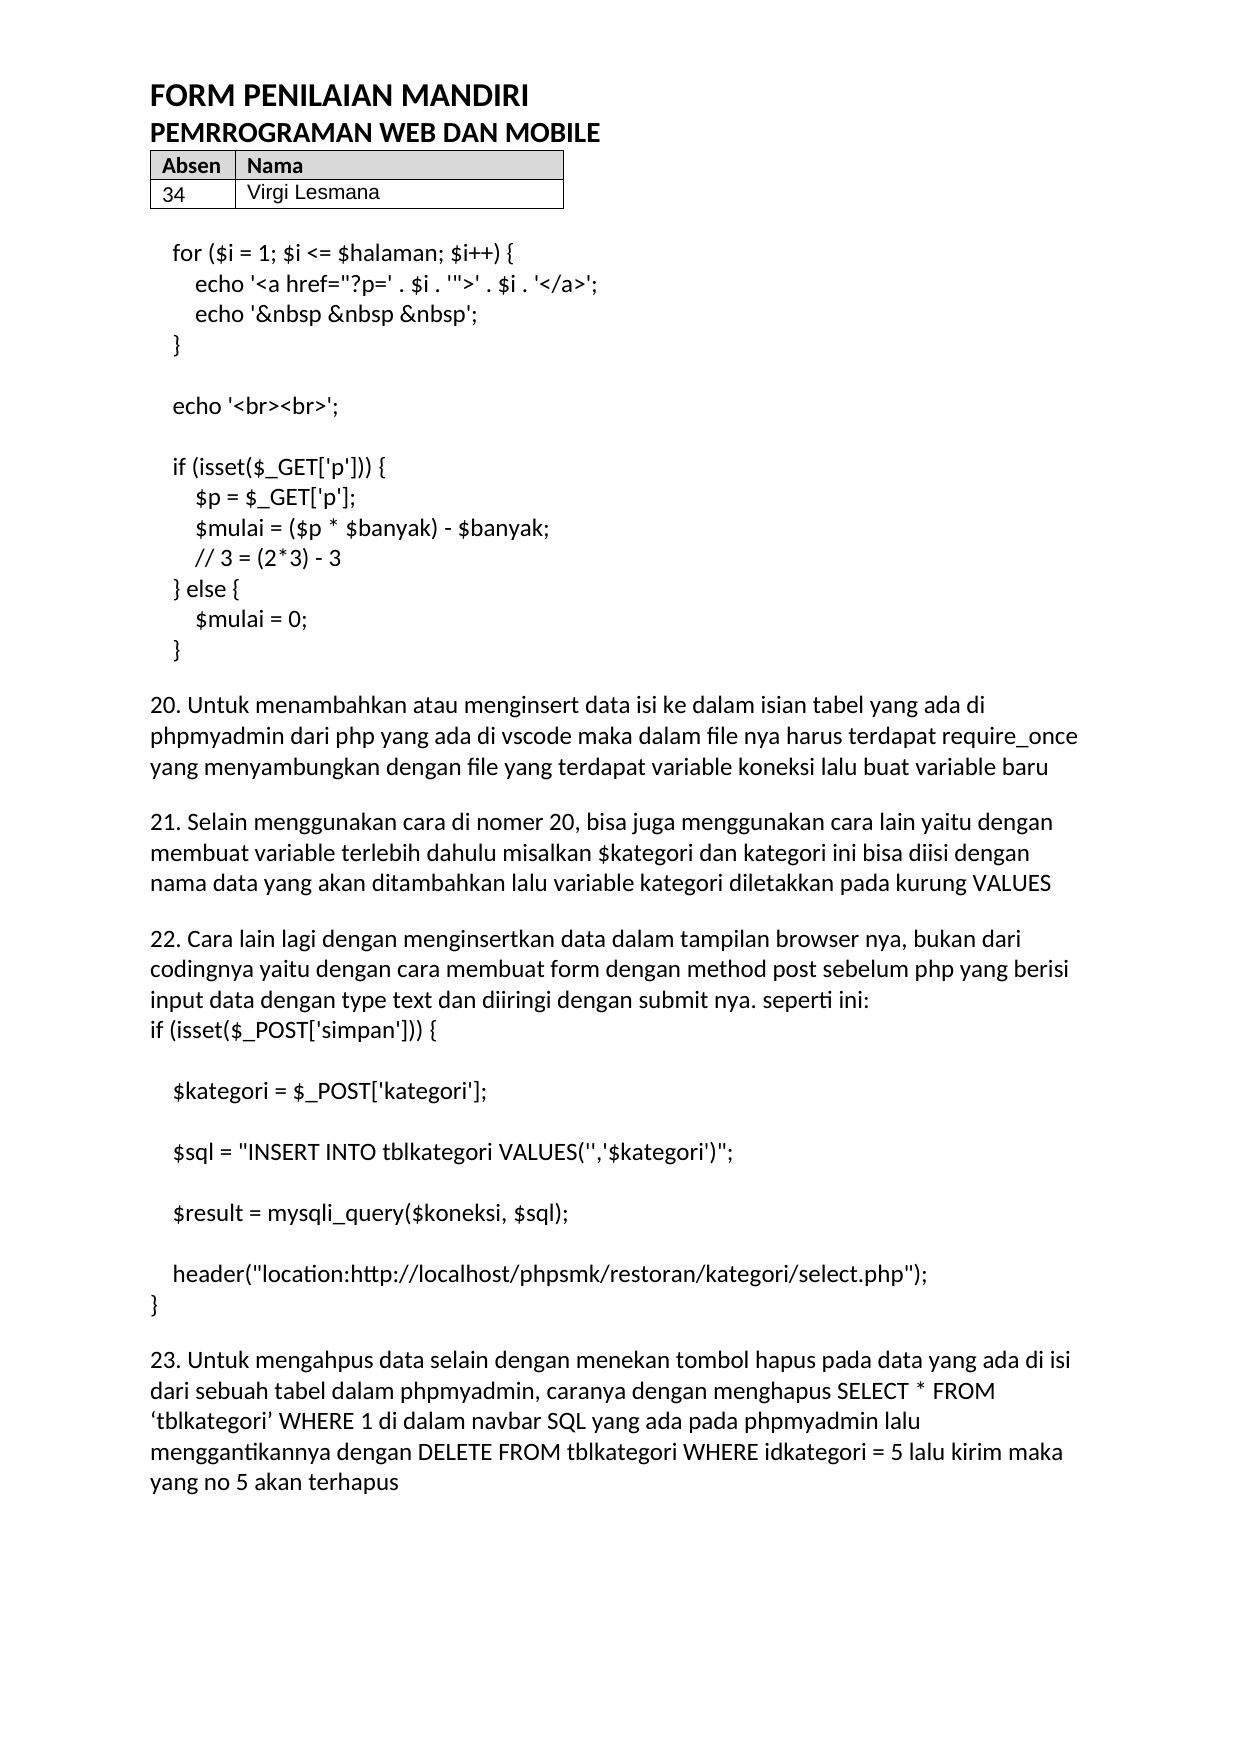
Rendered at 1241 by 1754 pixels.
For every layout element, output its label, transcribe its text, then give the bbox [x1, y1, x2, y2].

text } [150, 1289, 1090, 1319]
text $result = mysqli_query($koneksi, $sql); [150, 1197, 1090, 1228]
text echo '&nbsp &nbsp &nbsp'; [150, 298, 1090, 329]
text 21. Selain menggunakan cara di nomer 20, bisa juga menggunakan cara lain yaitu dengan membuat variable terlebih dahulu misalkan $kategori dan kategori ini bisa diisi dengan nama data yang akan ditambahkan lalu variable kategori diletakkan pada kurung VALUES [150, 806, 1090, 898]
text $sql = "INSERT INTO tblkategori VALUES('','$kategori')"; [150, 1136, 1090, 1167]
text $mulai = 0; [150, 603, 1090, 634]
text } else { [150, 573, 1090, 603]
text header("location:http://localhost/phpsmk/restoran/kategori/select.php"); [150, 1258, 1090, 1289]
text for ($i = 1; $i <= $halaman; $i++) { [150, 237, 1090, 268]
text 20. Untuk menambahkan atau menginsert data isi ke dalam isian tabel yang ada di phpmyadmin dari php yang ada di vscode maka dalam file nya harus terdapat require_once yang menyambungkan dengan file yang terdapat variable koneksi lalu buat variable baru [150, 689, 1090, 781]
text 23. Untuk mengahpus data selain dengan menekan tombol hapus pada data yang ada di isi dari sebuah tabel dalam phpmyadmin, caranya dengan menghapus SELECT * FROM ‘tblkategori’ WHERE 1 di dalam navbar SQL yang ada pada phpmyadmin lalu menggantikannya dengan DELETE FROM tblkategori WHERE idkategori = 5 lalu kirim maka yang no 5 akan terhapus [150, 1344, 1090, 1497]
text } [150, 634, 1090, 664]
text 22. Cara lain lagi dengan menginsertkan data dalam tampilan browser nya, bukan dari codingnya yaitu dengan cara membuat form dengan method post sebelum php yang berisi input data dengan type text dan diiringi dengan submit nya. seperti ini: [150, 923, 1090, 1014]
text if (isset($_GET['p'])) { [150, 451, 1090, 481]
text $mulai = ($p * $banyak) - $banyak; [150, 512, 1090, 542]
text $p = $_GET['p']; [150, 481, 1090, 512]
text if (isset($_POST['simpan'])) { [150, 1014, 1090, 1045]
text echo '<br><br>'; [150, 390, 1090, 420]
text } [150, 329, 1090, 359]
text $kategori = $_POST['kategori']; [150, 1075, 1090, 1106]
text // 3 = (2*3) - 3 [150, 542, 1090, 573]
text echo '<a href="?p=' . $i . '">' . $i . '</a>'; [150, 268, 1090, 298]
